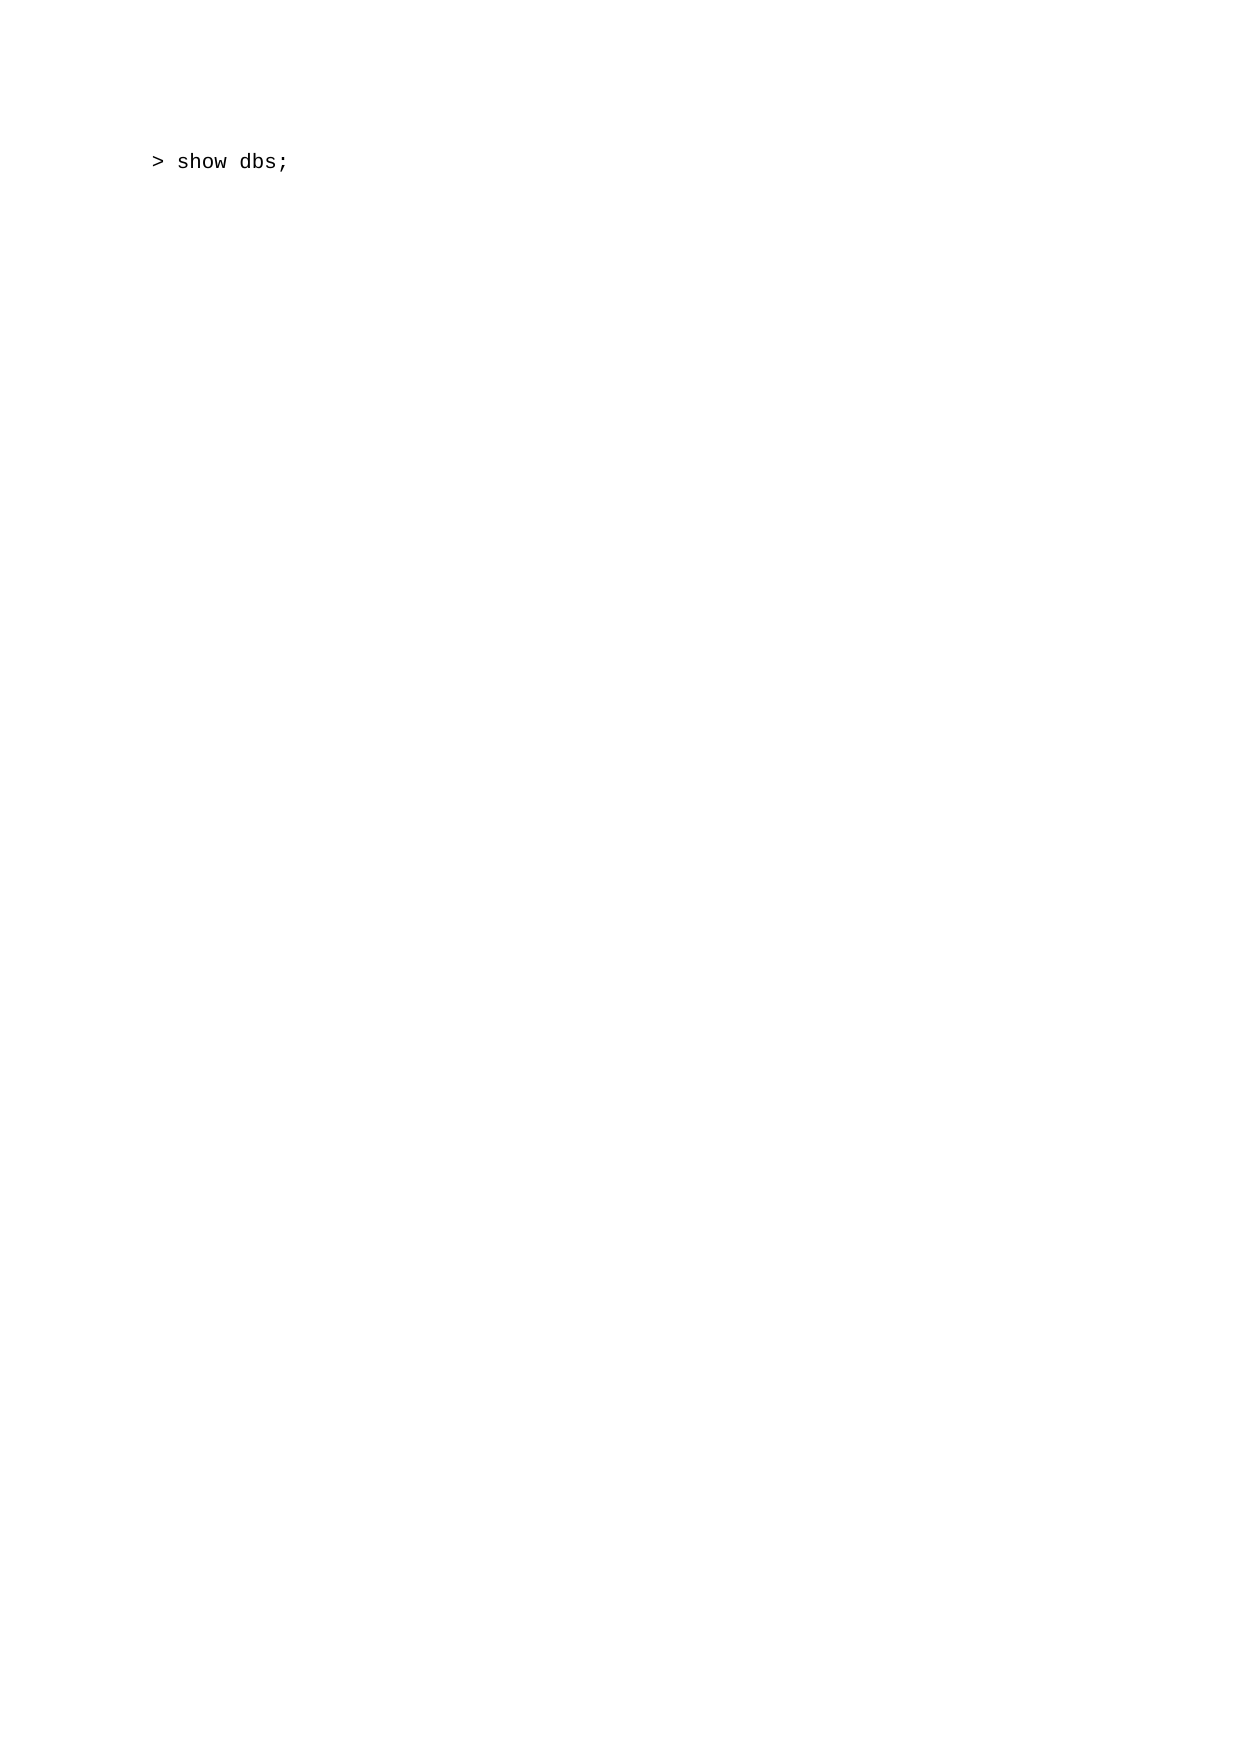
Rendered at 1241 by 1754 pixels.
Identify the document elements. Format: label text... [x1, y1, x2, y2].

table_header > show dbs; [150, 150, 297, 177]
